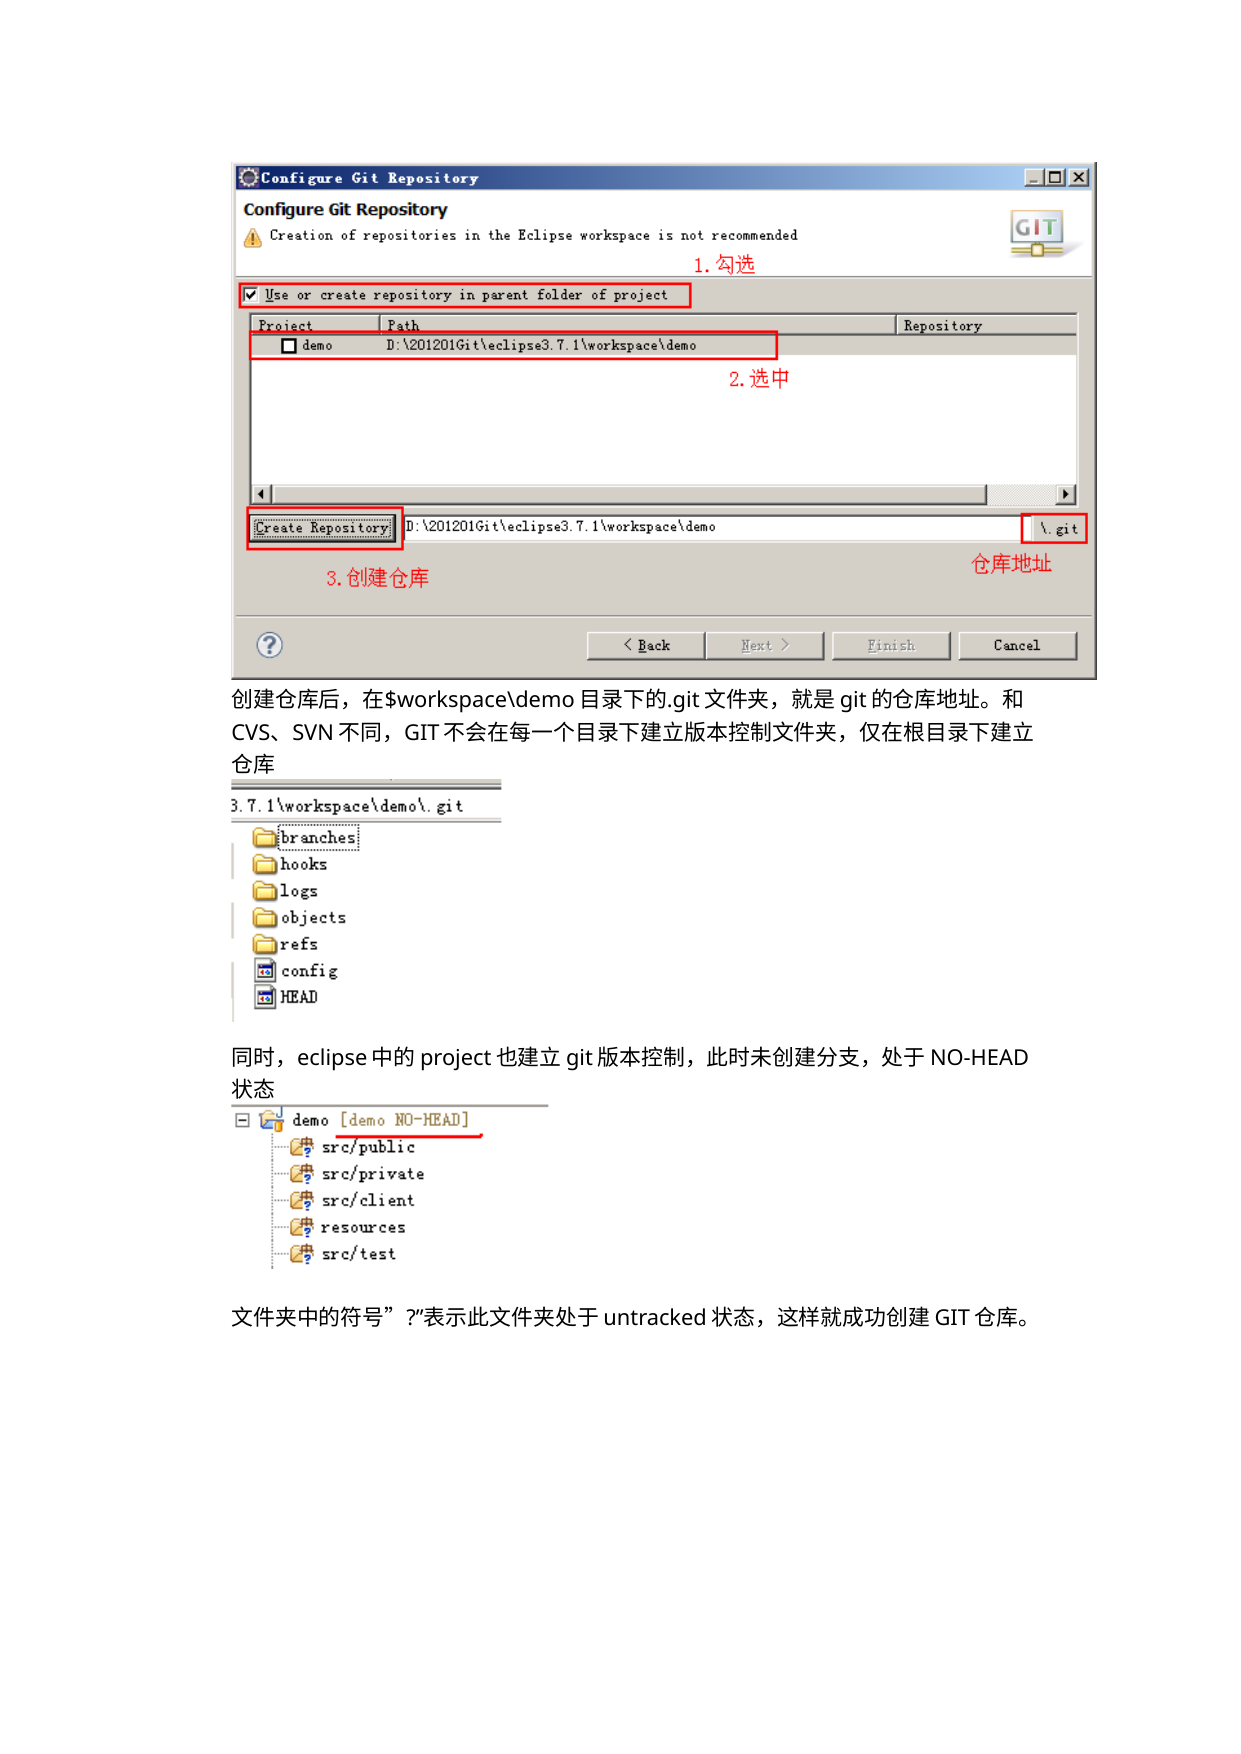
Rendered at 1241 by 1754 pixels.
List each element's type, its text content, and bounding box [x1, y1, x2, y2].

text 文件夹中的符号”?”表示此文件夹处于untracked状态，这样就成功创建GIT仓库。 [231, 1299, 1053, 1332]
picture [231, 1104, 549, 1269]
picture [231, 162, 1097, 680]
text 同时，eclipse中的project也建立git版本控制，此时未创建分支，处于NO-HEAD状态 [231, 1039, 1053, 1104]
text 创建仓库后，在$workspace\demo目录下的.git文件夹，就是git的仓库地址。和CVS、SVN不同，GIT不会在每一个目录下建立版本控制文件夹，仅在根目录下建立仓库 [231, 682, 1053, 779]
picture [231, 779, 502, 1022]
